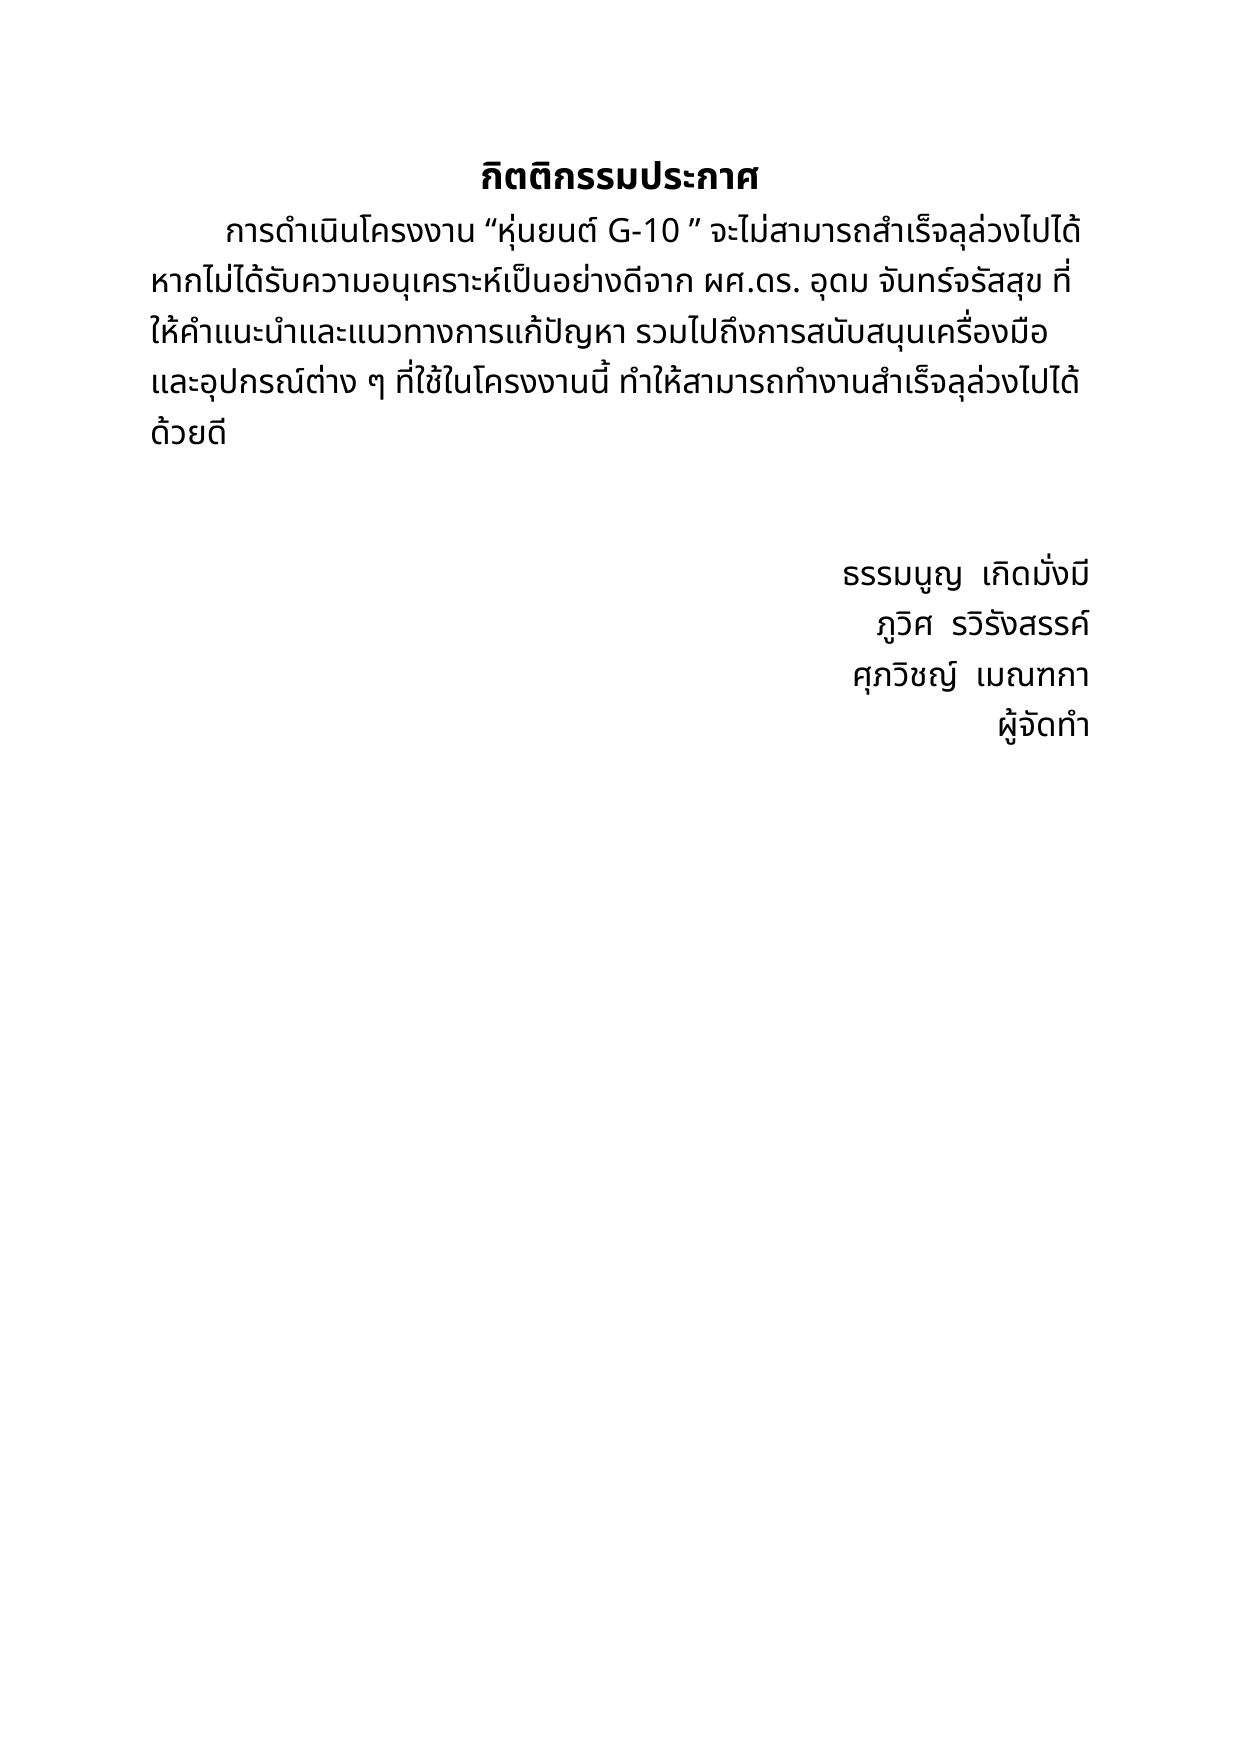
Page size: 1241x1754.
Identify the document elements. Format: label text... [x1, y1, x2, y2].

text ศุภวิชญ์ เมณฑกา [150, 651, 1090, 701]
text ธรรมนูญ เกิดมั่งมี [150, 550, 1090, 600]
text การดำเนินโครงงาน “หุ่นยนต์ G-10 ” จะไม่สามารถสำเร็จลุล่วงไปได้ หากไม่ได้รับความอนุเคราะห์เป็นอย่างดีจาก ผศ.ดร. อุดม จันทร์จรัสสุข ที่ให้คำแนะนำและแนวทางการแก้ปัญหา รวมไปถึงการสนับสนุนเครื่องมือและอุปกรณ์ต่าง ๆ ที่ใช้ในโครงงานนี้ ทำให้สามารถทำงานสำเร็จลุล่วงไปได้ด้วยดี [150, 207, 1090, 459]
text ผู้จัดทำ [150, 701, 1090, 752]
text ภูวิศ รวิรังสรรค์ [150, 600, 1090, 651]
text กิตติกรรมประกาศ [150, 150, 1090, 207]
